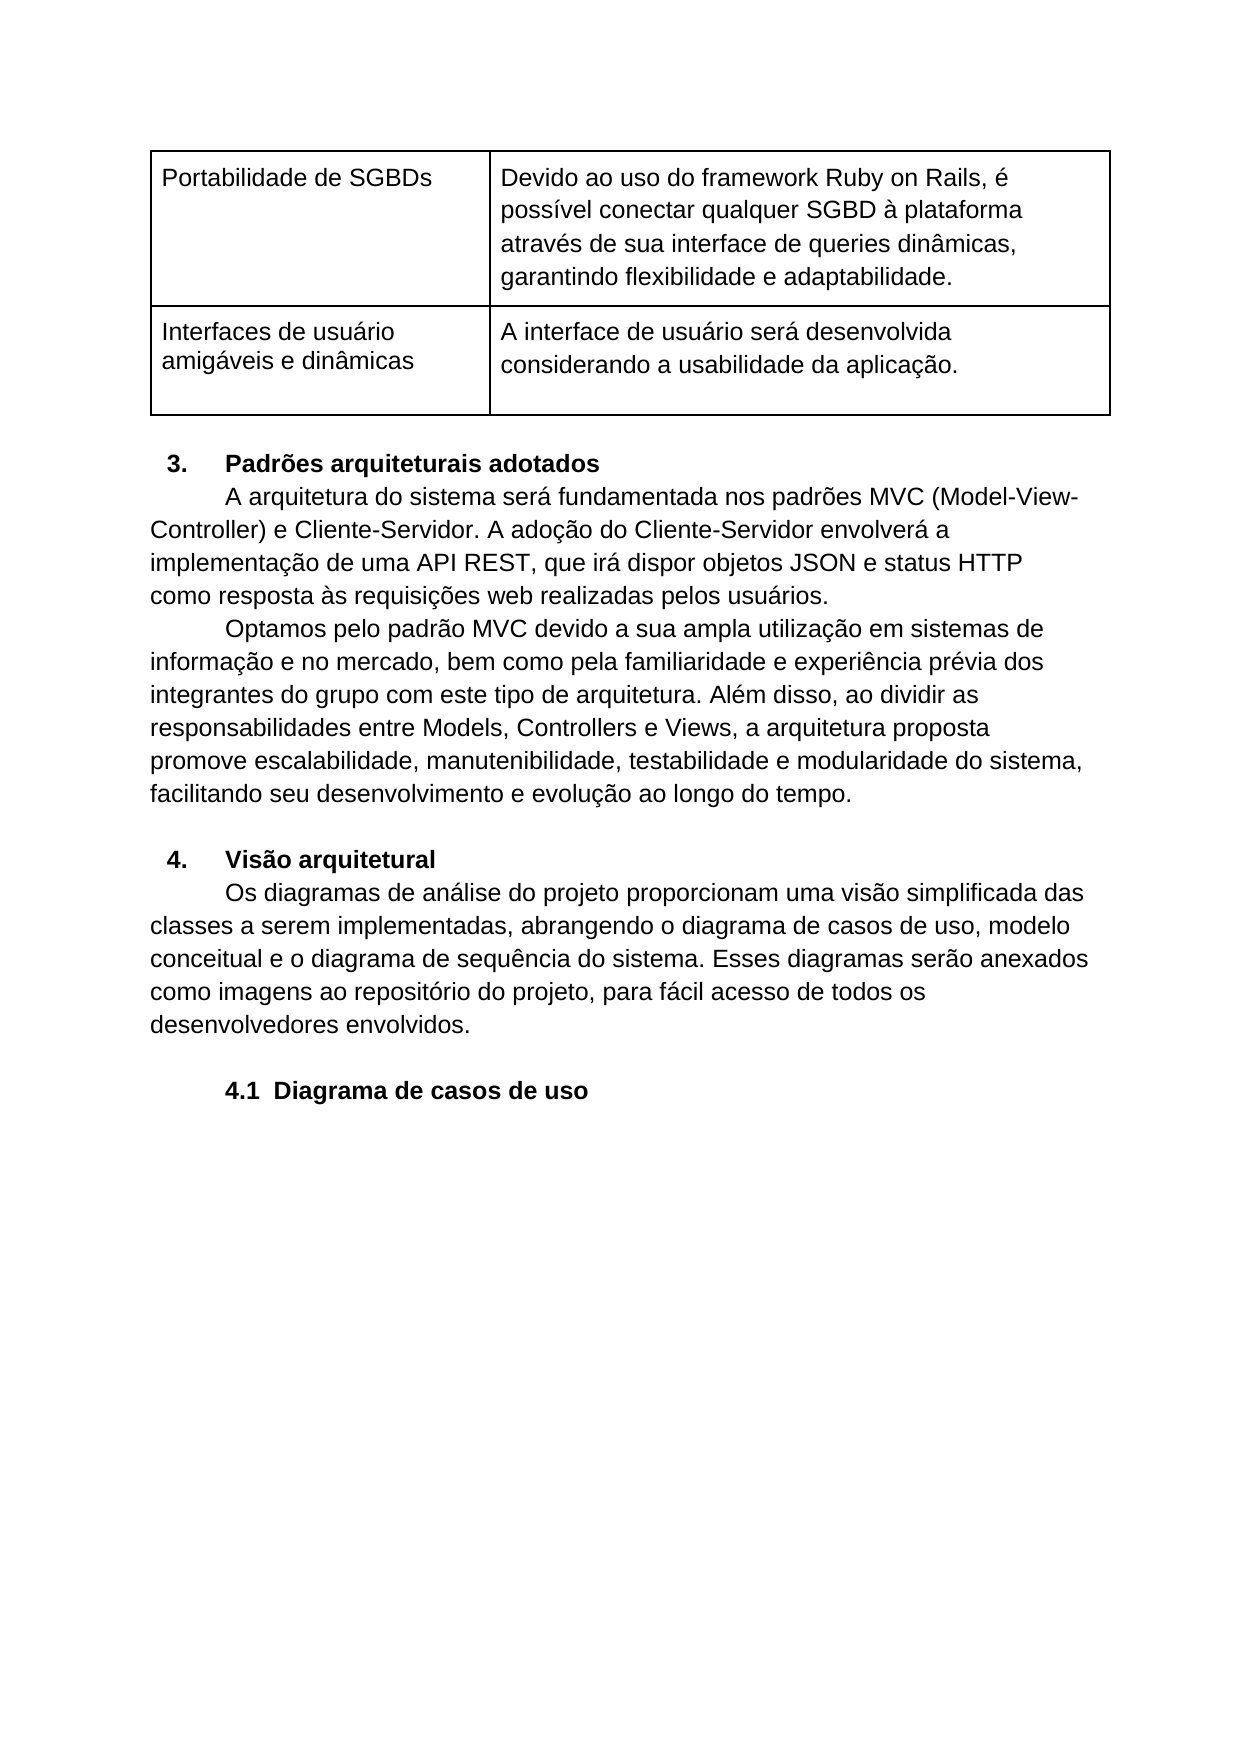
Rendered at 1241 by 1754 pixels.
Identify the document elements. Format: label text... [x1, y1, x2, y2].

text Optamos pelo padrão MVC devido a sua ampla utilização em sistemas de informação e no mercado, bem como pela familiaridade e experiência prévia dos integrantes do grupo com este tipo de arquitetura. Além disso, ao dividir as responsabilidades entre Models, Controllers e Views, a arquitetura proposta promove escalabilidade, manutenibilidade, testabilidade e modularidade do sistema, facilitando seu desenvolvimento e evolução ao longo do tempo. [150, 614, 1090, 808]
table_cell Devido ao uso do framework Ruby on Rails, é possível conectar qualquer SGBD à plataforma através de sua interface de queries dinâmicas, garantindo flexibilidade e adaptabilidade. [491, 152, 1109, 304]
table_cell A interface de usuário será desenvolvida considerando a usabilidade da aplicação. [491, 307, 1109, 414]
table_cell Portabilidade de SGBDs [152, 152, 489, 304]
list Visão arquitetural [187, 845, 1090, 874]
text A arquitetura do sistema será fundamentada nos padrões MVC (Model-View-Controller) e Cliente-Servidor. A adoção do Cliente-Servidor envolverá a implementação de uma API REST, que irá dispor objetos JSON e status HTTP como resposta às requisições web realizadas pelos usuários. [150, 482, 1090, 610]
list Padrões arquiteturais adotados [187, 449, 1090, 478]
text Os diagramas de análise do projeto proporcionam uma visão simplificada das classes a serem implementadas, abrangendo o diagrama de casos de uso, modelo conceitual e o diagrama de sequência do sistema. Esses diagramas serão anexados como imagens ao repositório do projeto, para fácil acesso de todos os desenvolvedores envolvidos. [150, 878, 1090, 1039]
table_cell Interfaces de usuário amigáveis e dinâmicas [152, 307, 489, 414]
text 4.1 Diagrama de casos de uso [150, 1076, 1090, 1105]
